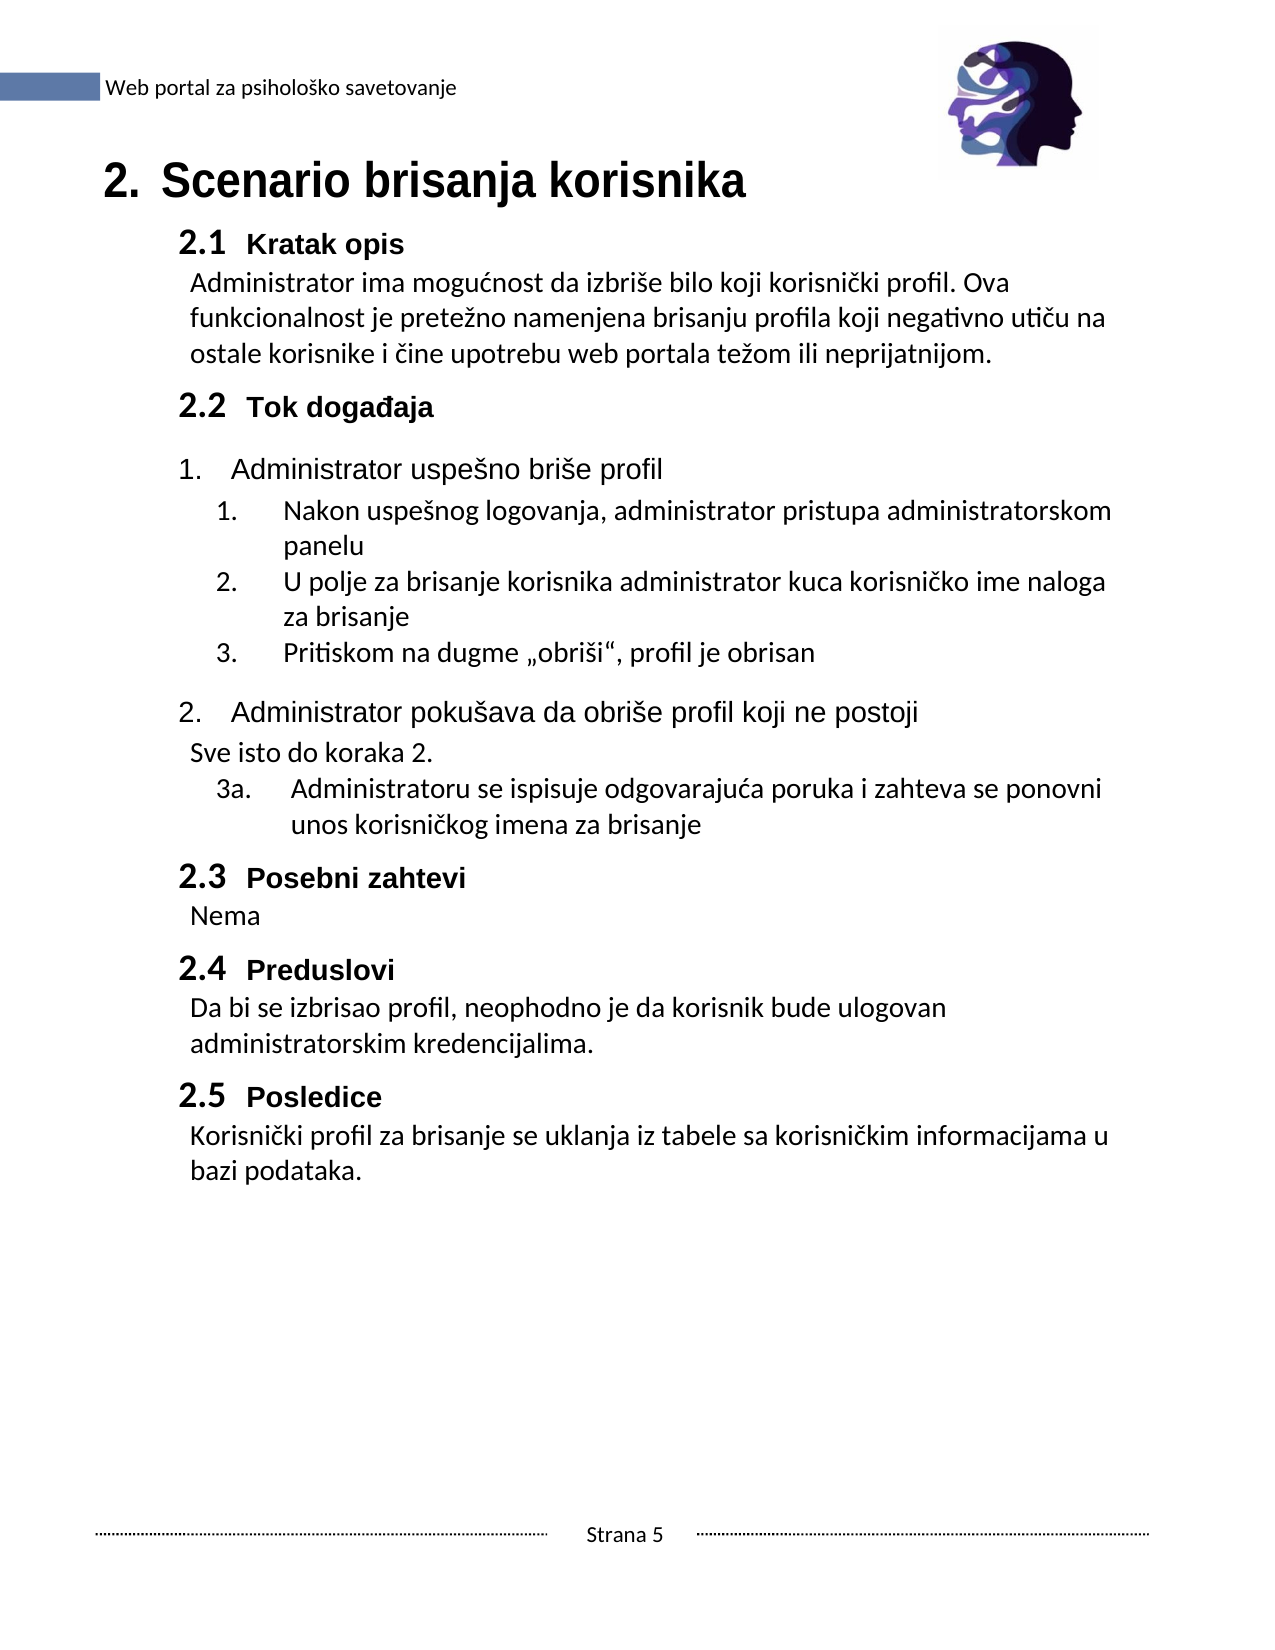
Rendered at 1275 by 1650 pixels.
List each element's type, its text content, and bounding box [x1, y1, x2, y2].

subtitle Posledice [178, 1071, 1125, 1117]
list U polje za brisanje korisnika administrator kuca korisničko ime naloga za brisanje [216, 563, 1125, 634]
text Sve isto do koraka 2. [190, 734, 1125, 770]
text Nema [190, 897, 1125, 933]
text Administrator ima mogućnost da izbriše bilo koji korisnički profil. Ova funkcionalnost je pretežno namenjena brisanju profila koji negativno utiču na ostale korisnike i čine upotrebu web portala težom ili neprijatnijom. [190, 264, 1125, 371]
list Nakon uspešnog logovanja, administrator pristupa administratorskom panelu [216, 492, 1125, 563]
text Korisnički profil za brisanje se uklanja iz tabele sa korisničkim informacijama u bazi podataka. [190, 1117, 1125, 1188]
subtitle Tok događaja [178, 381, 1125, 427]
subtitle Administrator uspešno briše profil [178, 452, 1125, 485]
text Da bi se izbrisao profil, neophodno je da korisnik bude ulogovan administratorskim kredencijalima. [190, 989, 1125, 1061]
picture [938, 25, 1100, 150]
subtitle Preduslovi [178, 943, 1125, 989]
subtitle Posebni zahtevi [178, 852, 1125, 897]
subtitle Administrator pokušava da obriše profil koji ne postoji [178, 695, 1125, 728]
subtitle Scenario brisanja korisnika [103, 150, 1125, 208]
list Administratoru se ispisuje odgovarajuća poruka i zahteva se ponovni unos korisničkog imena za brisanje [216, 770, 1125, 841]
list Pritiskom na dugme „obriši“, profil je obrisan [216, 634, 1125, 670]
subtitle Kratak opis [178, 218, 1125, 264]
